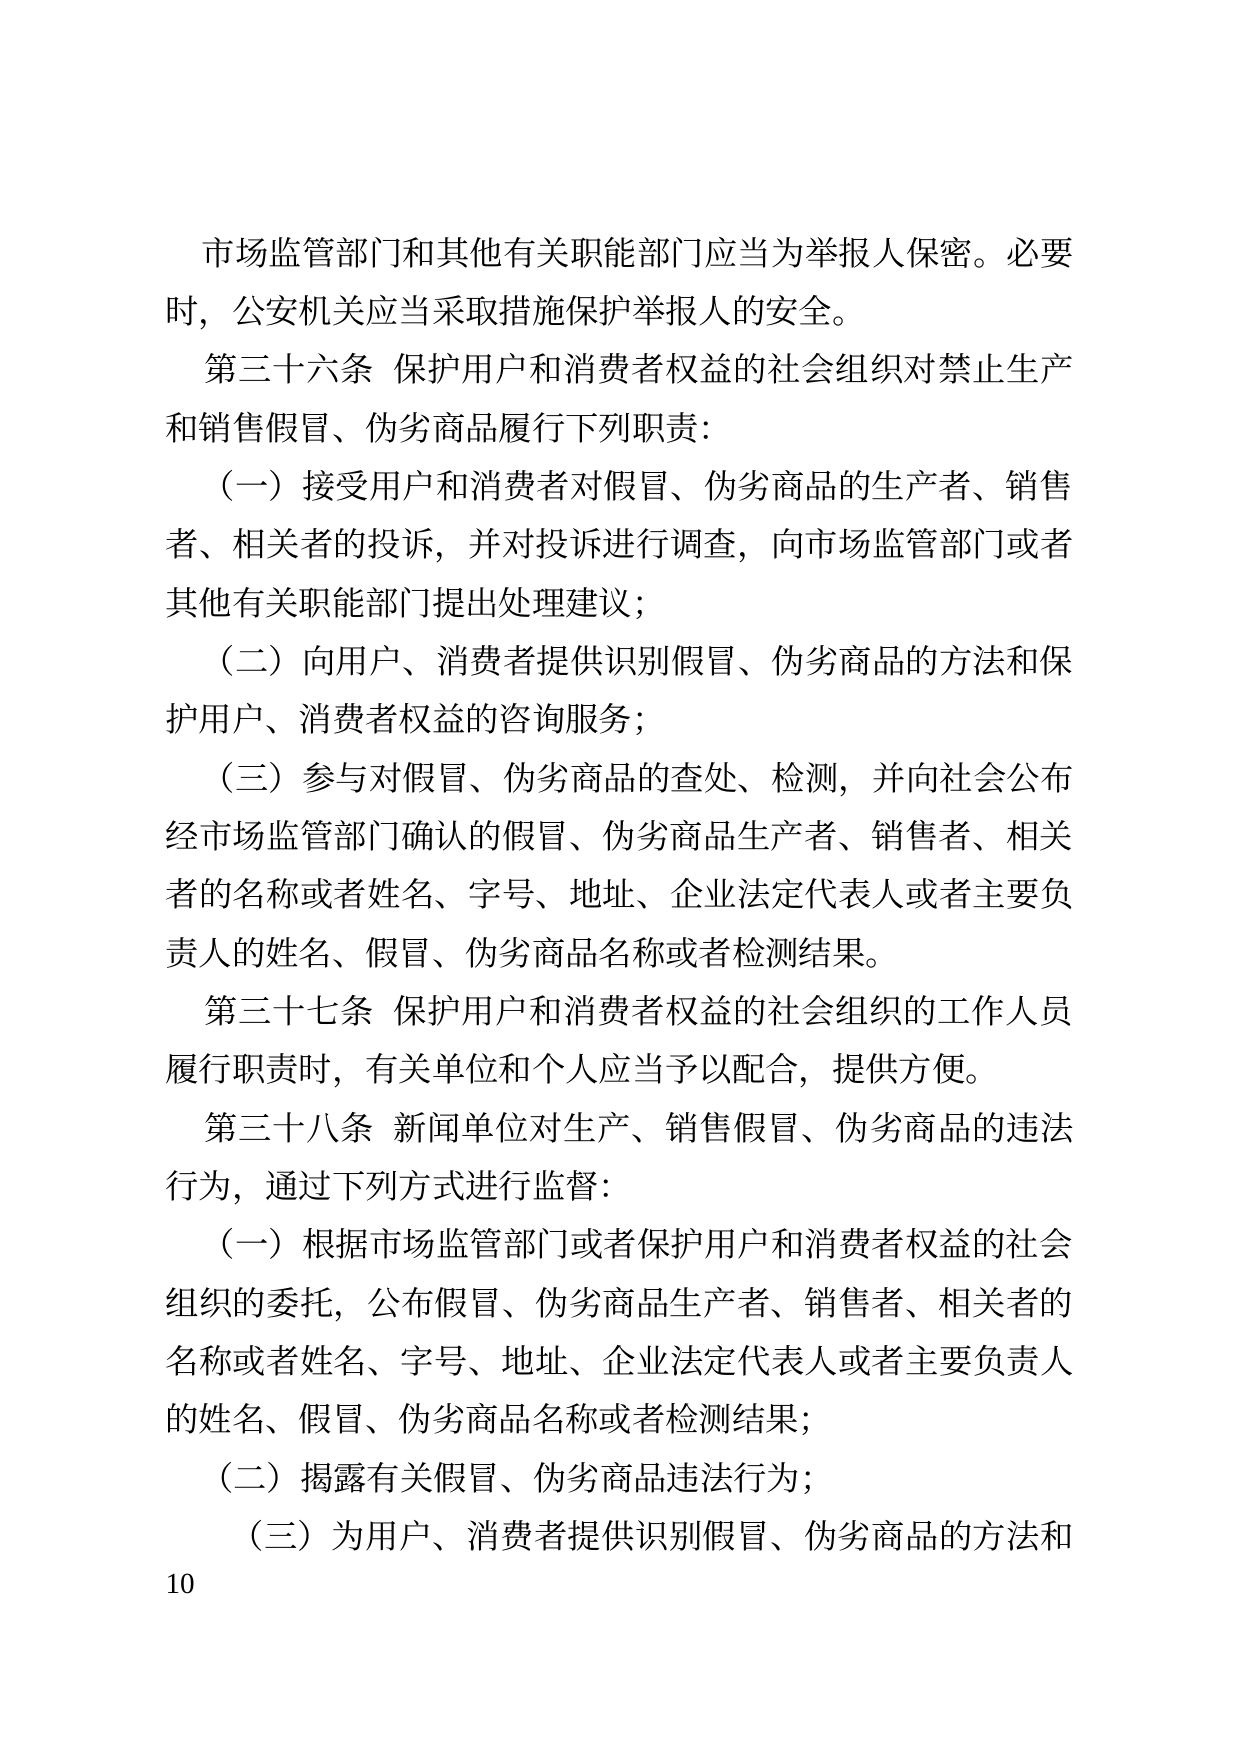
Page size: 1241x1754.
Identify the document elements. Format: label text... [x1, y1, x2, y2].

text 第三十六条 保护用户和消费者权益的社会组织对禁止生产和销售假冒、伪劣商品履行下列职责： [165, 335, 1075, 452]
text 第三十八条 新闻单位对生产、销售假冒、伪劣商品的违法行为，通过下列方式进行监督： [165, 1093, 1075, 1210]
text （一）根据市场监管部门或者保护用户和消费者权益的社会组织的委托，公布假冒、伪劣商品生产者、销售者、相关者的名称或者姓名、字号、地址、企业法定代表人或者主要负责人的姓名、假冒、伪劣商品名称或者检测结果； [165, 1210, 1075, 1443]
text 市场监管部门和其他有关职能部门应当为举报人保密。必要时，公安机关应当采取措施保护举报人的安全。 [165, 218, 1075, 335]
text （一）接受用户和消费者对假冒、伪劣商品的生产者、销售者、相关者的投诉，并对投诉进行调查，向市场监管部门或者其他有关职能部门提出处理建议； [165, 452, 1075, 627]
text 第三十七条 保护用户和消费者权益的社会组织的工作人员履行职责时，有关单位和个人应当予以配合，提供方便。 [165, 977, 1075, 1093]
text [165, 1502, 1075, 1560]
text （二）揭露有关假冒、伪劣商品违法行为； [165, 1443, 1075, 1502]
text （二）向用户、消费者提供识别假冒、伪劣商品的方法和保护用户、消费者权益的咨询服务； [165, 627, 1075, 743]
text （三）参与对假冒、伪劣商品的查处、检测，并向社会公布经市场监管部门确认的假冒、伪劣商品生产者、销售者、相关者的名称或者姓名、字号、地址、企业法定代表人或者主要负责人的姓名、假冒、伪劣商品名称或者检测结果。 [165, 743, 1075, 977]
